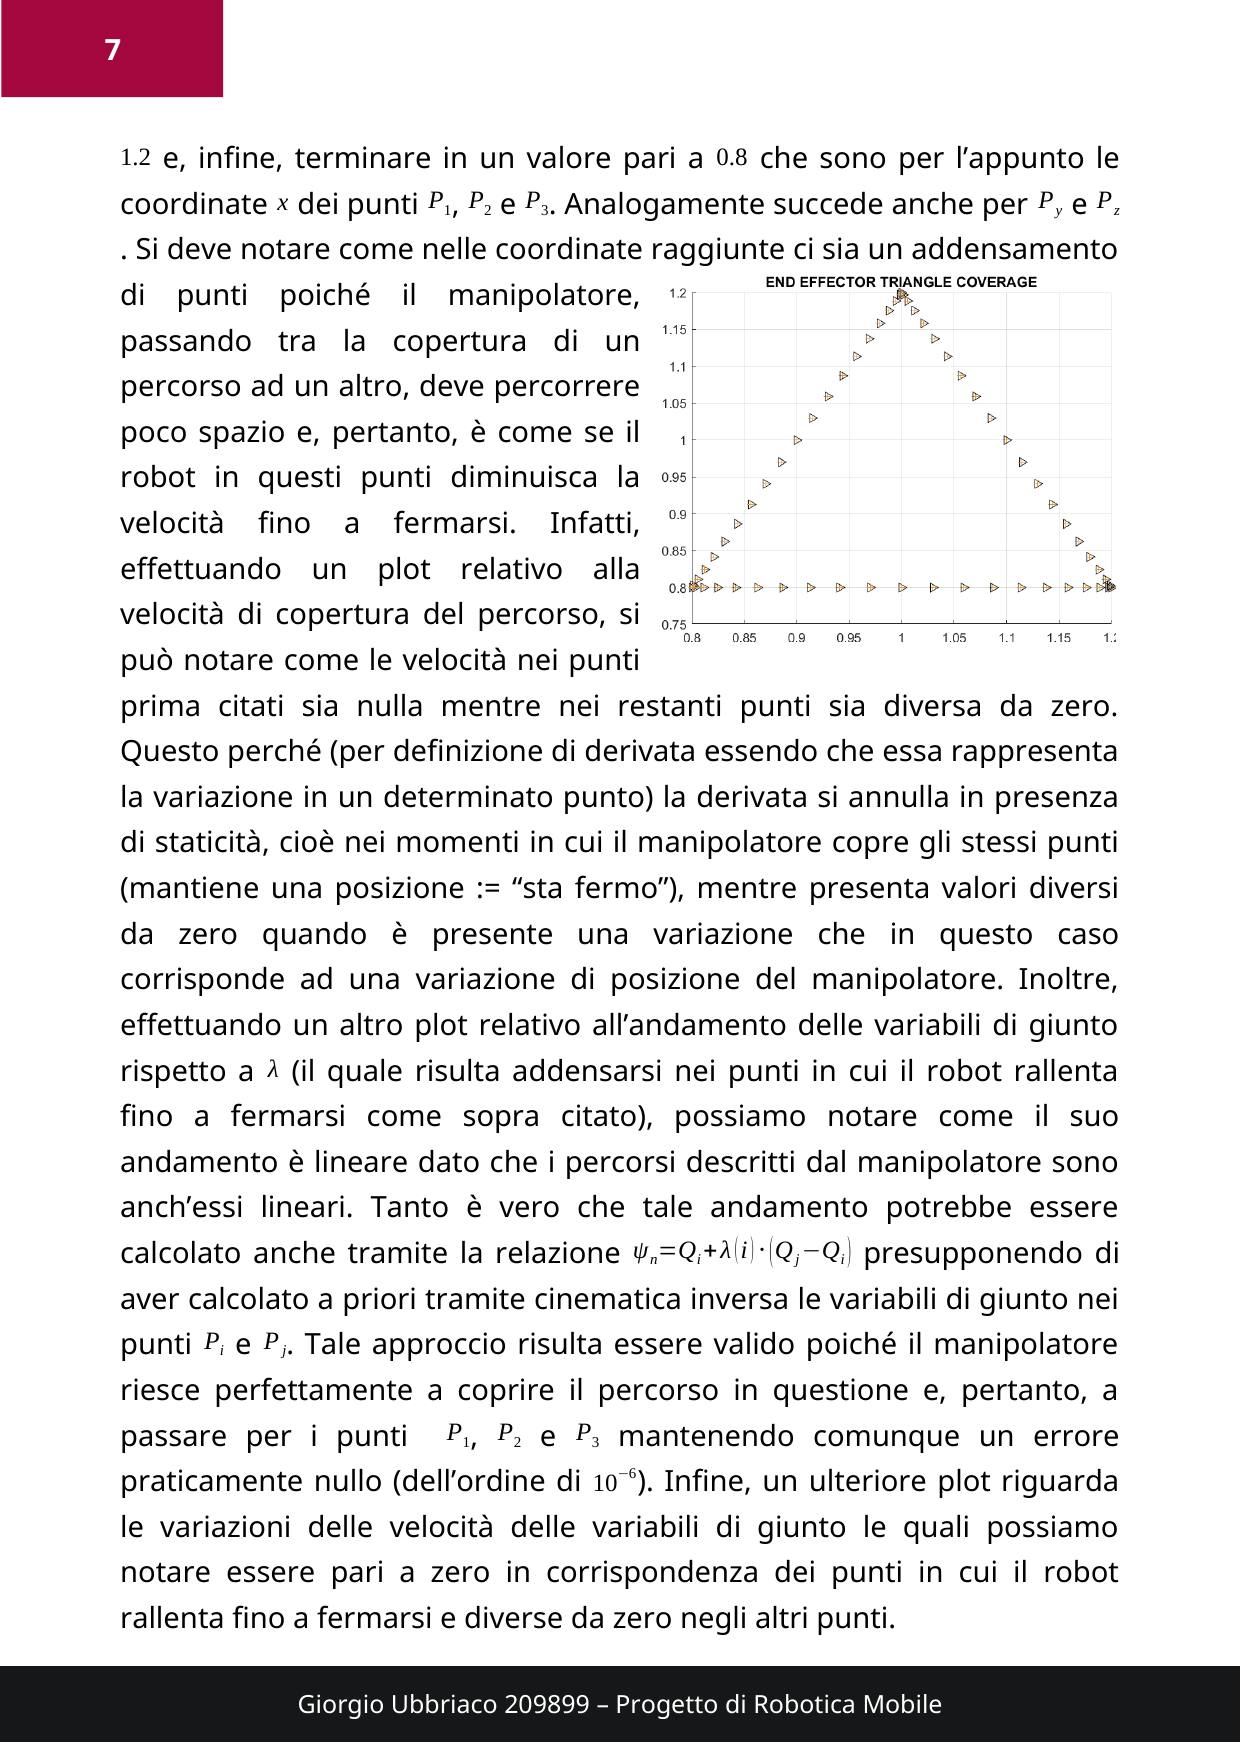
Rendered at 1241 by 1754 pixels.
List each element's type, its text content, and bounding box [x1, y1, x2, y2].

picture [660, 275, 1116, 642]
